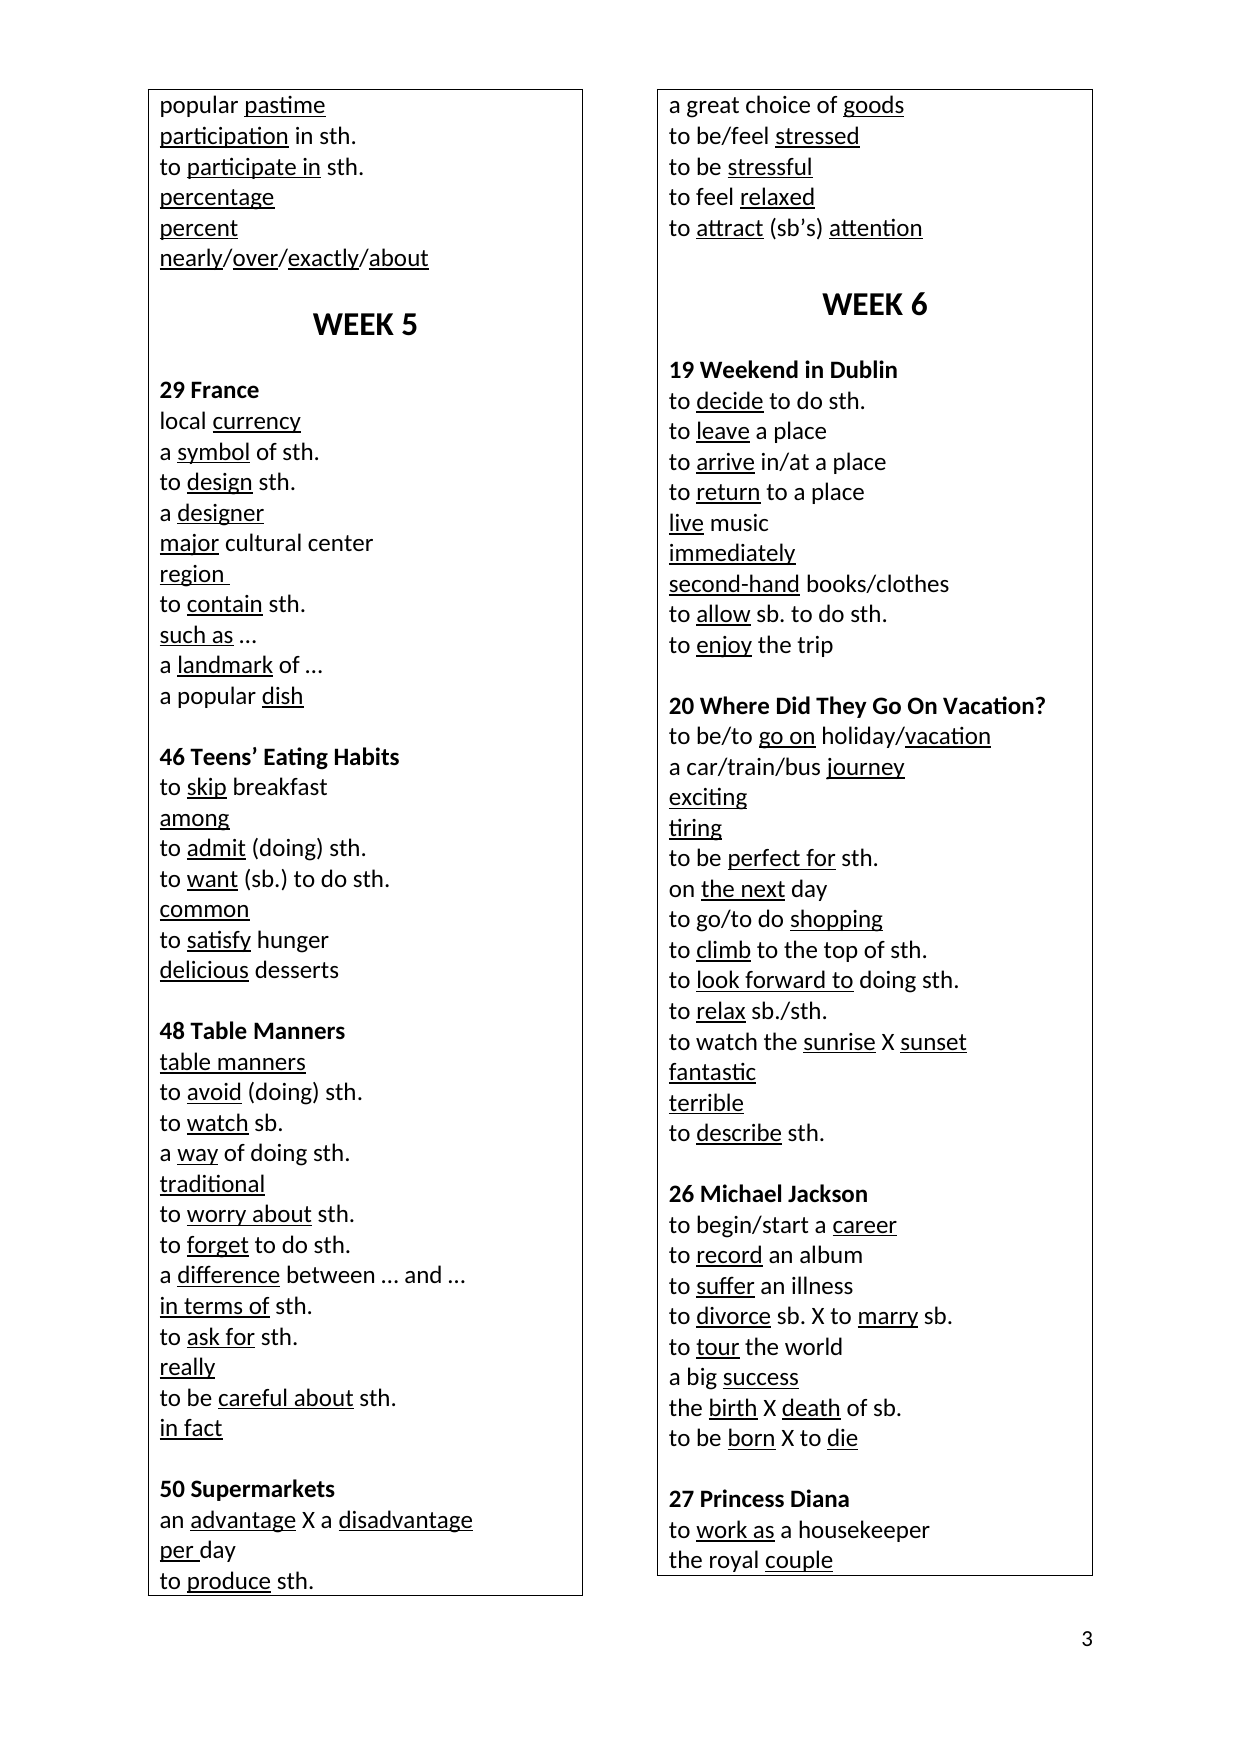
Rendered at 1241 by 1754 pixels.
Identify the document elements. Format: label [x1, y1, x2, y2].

table_header [658, 90, 1092, 1575]
table_header [149, 90, 582, 1595]
